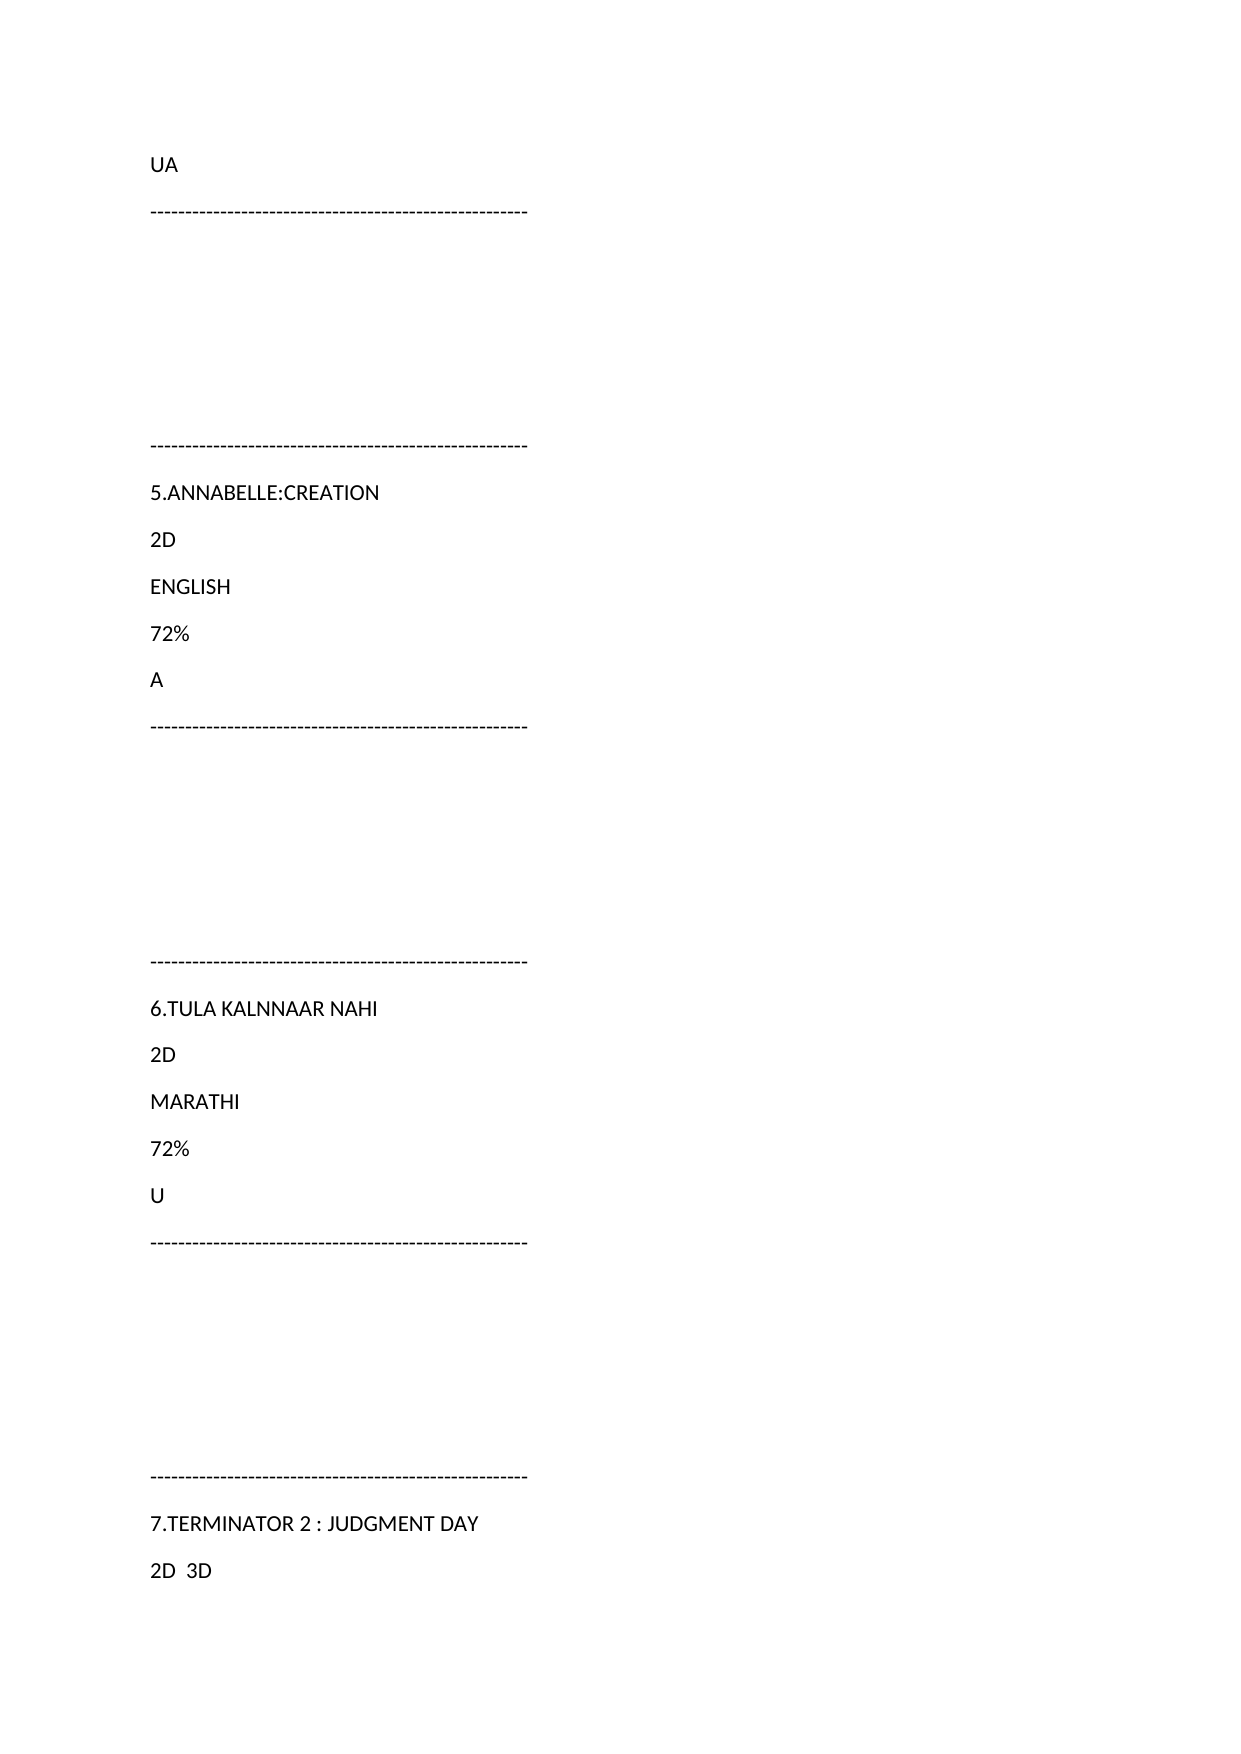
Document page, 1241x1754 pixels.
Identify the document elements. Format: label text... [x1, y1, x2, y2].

text U [150, 1181, 1090, 1209]
text 2D [150, 1041, 1090, 1069]
text 5.ANNABELLE:CREATION [150, 478, 1090, 506]
text 6.TULA KALNNAAR NAHI [150, 994, 1090, 1022]
text 2D 3D [150, 1556, 1090, 1584]
text A [150, 666, 1090, 694]
text 7.TERMINATOR 2 : JUDGMENT DAY [150, 1509, 1090, 1537]
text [150, 1462, 1090, 1491]
text UA [150, 150, 1090, 178]
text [150, 1228, 1090, 1256]
text 72% [150, 619, 1090, 647]
text ------------------------------------------------------ [150, 712, 1090, 741]
text ------------------------------------------------------ [150, 947, 1090, 975]
text 2D [150, 525, 1090, 553]
text MARATHI [150, 1087, 1090, 1116]
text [150, 431, 1090, 459]
text 72% [150, 1134, 1090, 1162]
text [150, 197, 1090, 225]
text ENGLISH [150, 572, 1090, 600]
